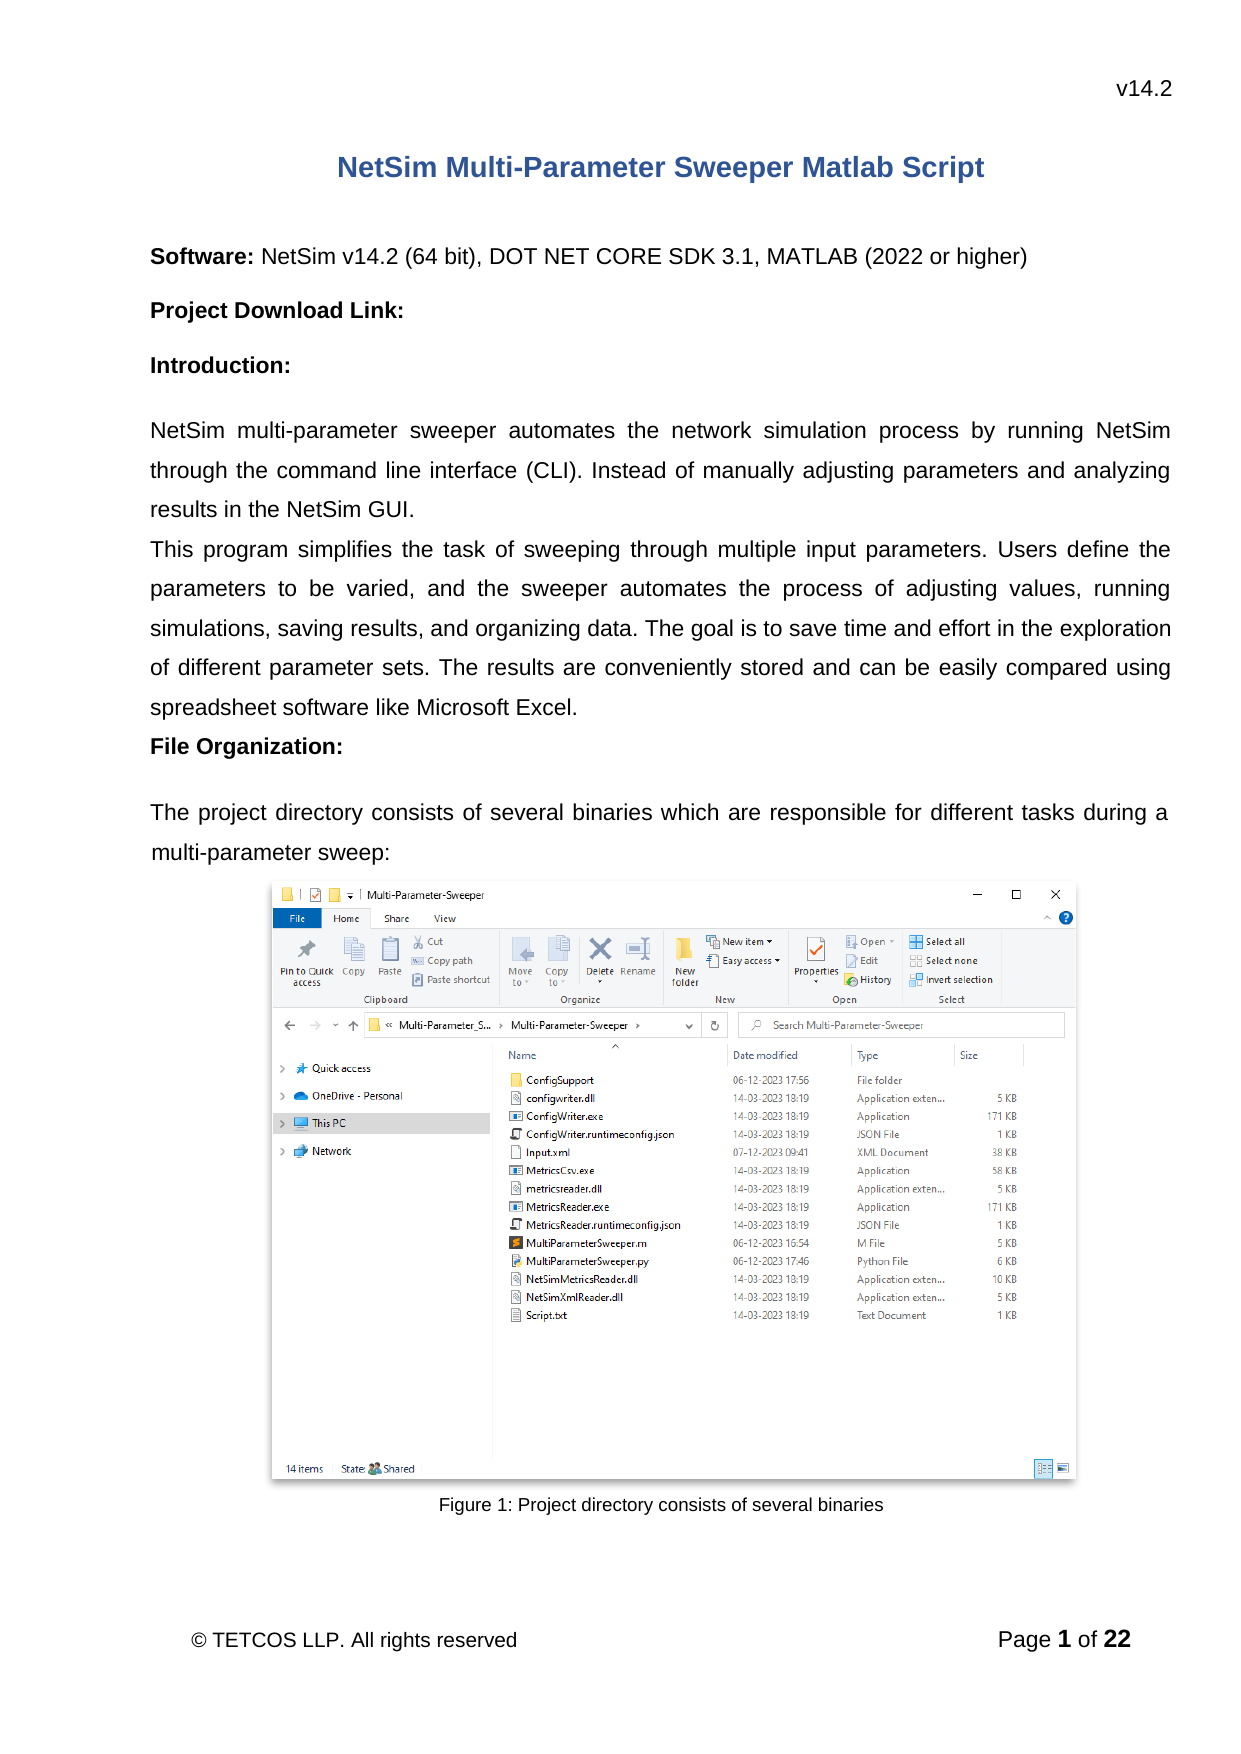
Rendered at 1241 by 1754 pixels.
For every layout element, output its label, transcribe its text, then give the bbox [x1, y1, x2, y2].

picture [272, 881, 1076, 1479]
text NetSim multi-parameter sweeper automates the network simulation process by running NetSim through the command line interface (CLI). Instead of manually adjusting parameters and analyzing results in the NetSim GUI. [150, 417, 1172, 523]
text NetSim Multi-Parameter Sweeper Matlab Script [150, 150, 1172, 183]
text This program simplifies the task of sweeping through multiple input parameters. Users define the parameters to be varied, and the sweeper automates the process of adjusting values, running simulations, saving results, and organizing data. The goal is to save time and effort in the exploration of different parameter sets. The results are conveniently stored and can be easily compared using spreadsheet software like Microsoft Excel. [150, 536, 1172, 720]
text File Organization: [150, 733, 1169, 760]
text Figure 1: Project directory consists of several binaries [150, 1494, 1172, 1515]
text Software: NetSim v14.2 (64 bit), DOT NET CORE SDK 3.1, MATLAB (2022 or higher) [150, 243, 1169, 269]
text Project Download Link: [150, 297, 1169, 324]
text Introduction: [150, 352, 1169, 378]
text The project directory consists of several binaries which are responsible for different tasks during a multi-parameter sweep: [150, 799, 1169, 865]
